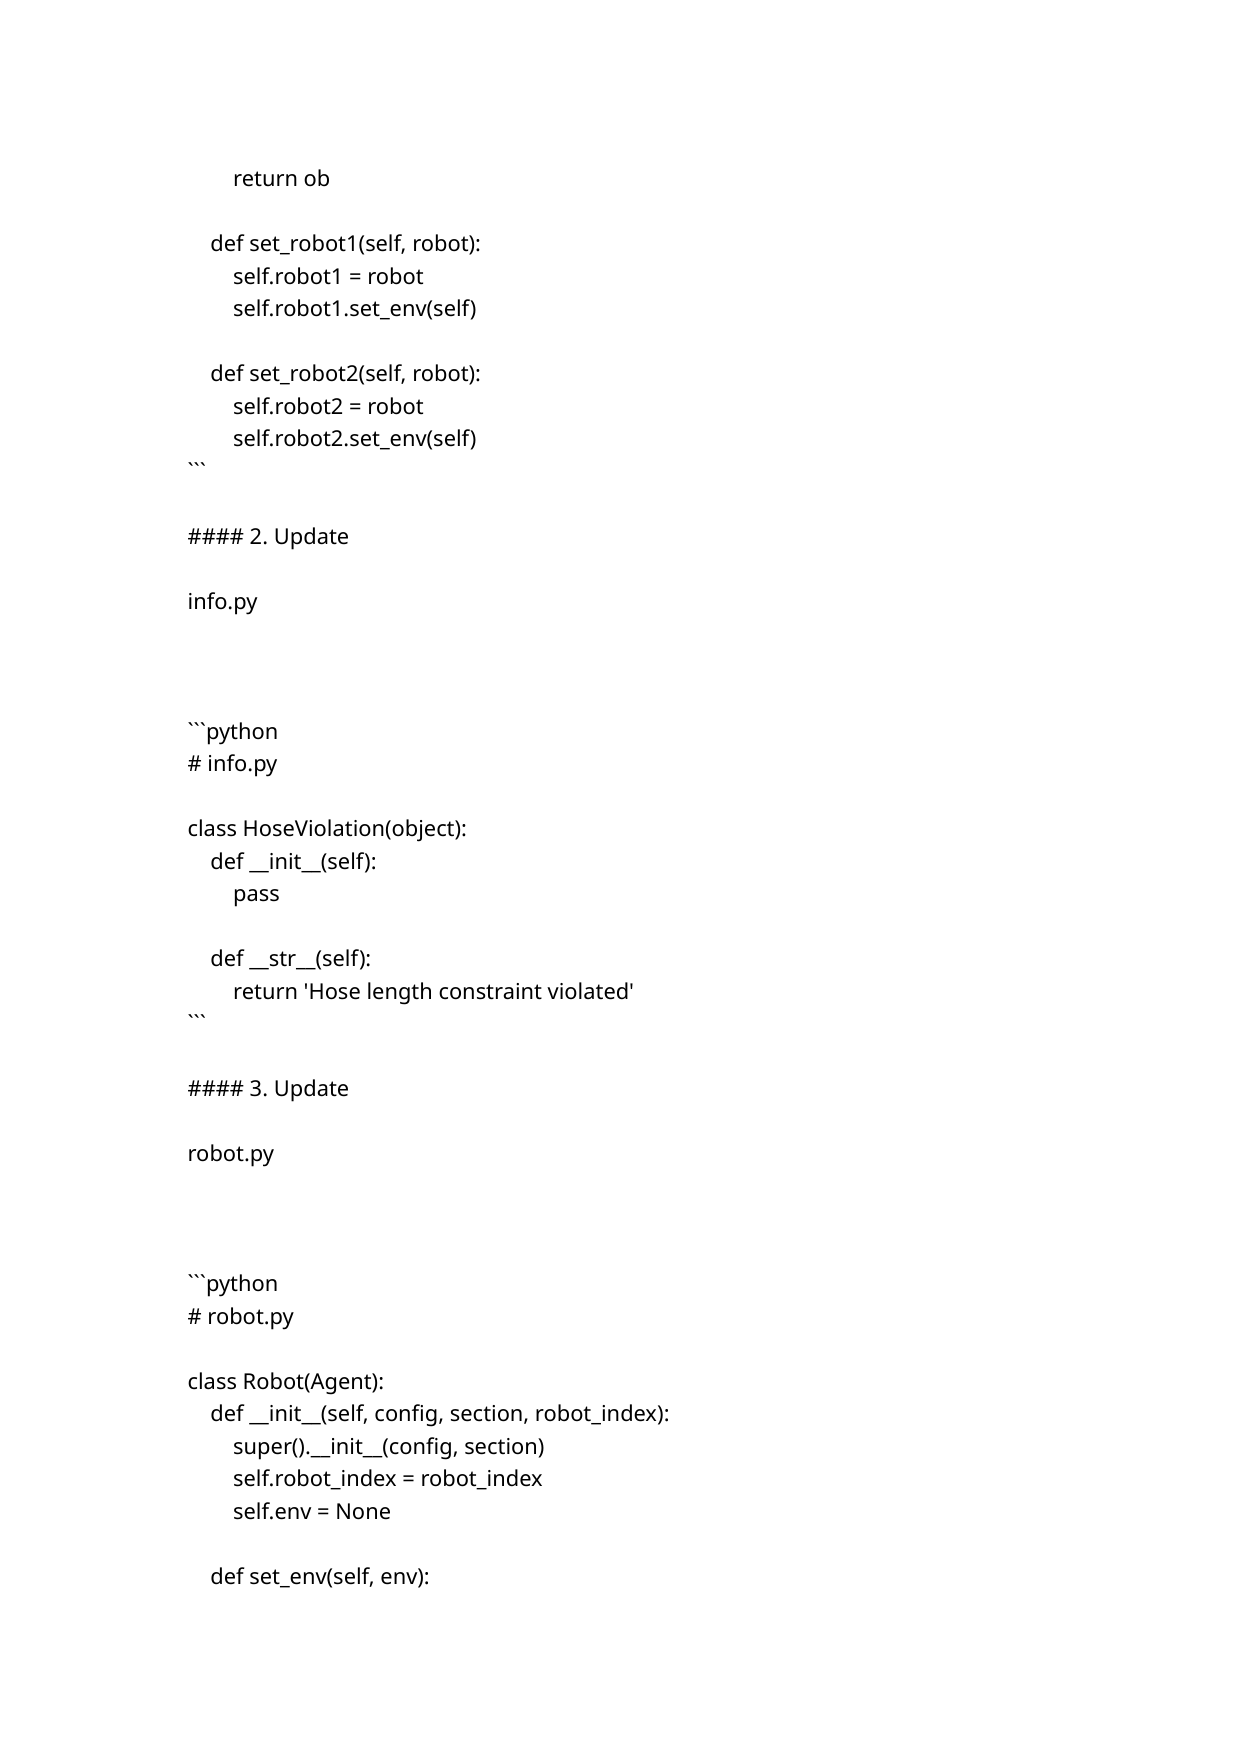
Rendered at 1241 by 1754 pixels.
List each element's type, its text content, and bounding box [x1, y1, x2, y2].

text self.robot2 = robot [187, 389, 1053, 422]
text ``` [187, 454, 1053, 487]
text super().__init__(config, section) [187, 1429, 1053, 1462]
text ```python [187, 714, 1053, 747]
text def set_robot2(self, robot): [187, 357, 1053, 389]
text class Robot(Agent): [187, 1364, 1053, 1397]
text ```python [187, 1267, 1053, 1299]
text return ob [187, 162, 1053, 194]
text #### 3. Update [187, 1072, 1053, 1104]
text # robot.py [187, 1299, 1053, 1332]
text def set_robot1(self, robot): [187, 227, 1053, 259]
text def __init__(self): [187, 844, 1053, 877]
text #### 2. Update [187, 519, 1053, 552]
text return 'Hose length constraint violated' [187, 974, 1053, 1007]
text robot.py [187, 1137, 1053, 1169]
text info.py [187, 584, 1053, 617]
text pass [187, 877, 1053, 909]
text self.env = None [187, 1494, 1053, 1527]
text self.robot1 = robot [187, 259, 1053, 292]
text # info.py [187, 747, 1053, 779]
text def __init__(self, config, section, robot_index): [187, 1397, 1053, 1429]
text class HoseViolation(object): [187, 812, 1053, 844]
text self.robot1.set_env(self) [187, 292, 1053, 324]
text self.robot_index = robot_index [187, 1462, 1053, 1494]
text self.robot2.set_env(self) [187, 422, 1053, 454]
text def __str__(self): [187, 942, 1053, 974]
text def set_env(self, env): [187, 1559, 1053, 1592]
text ``` [187, 1007, 1053, 1039]
